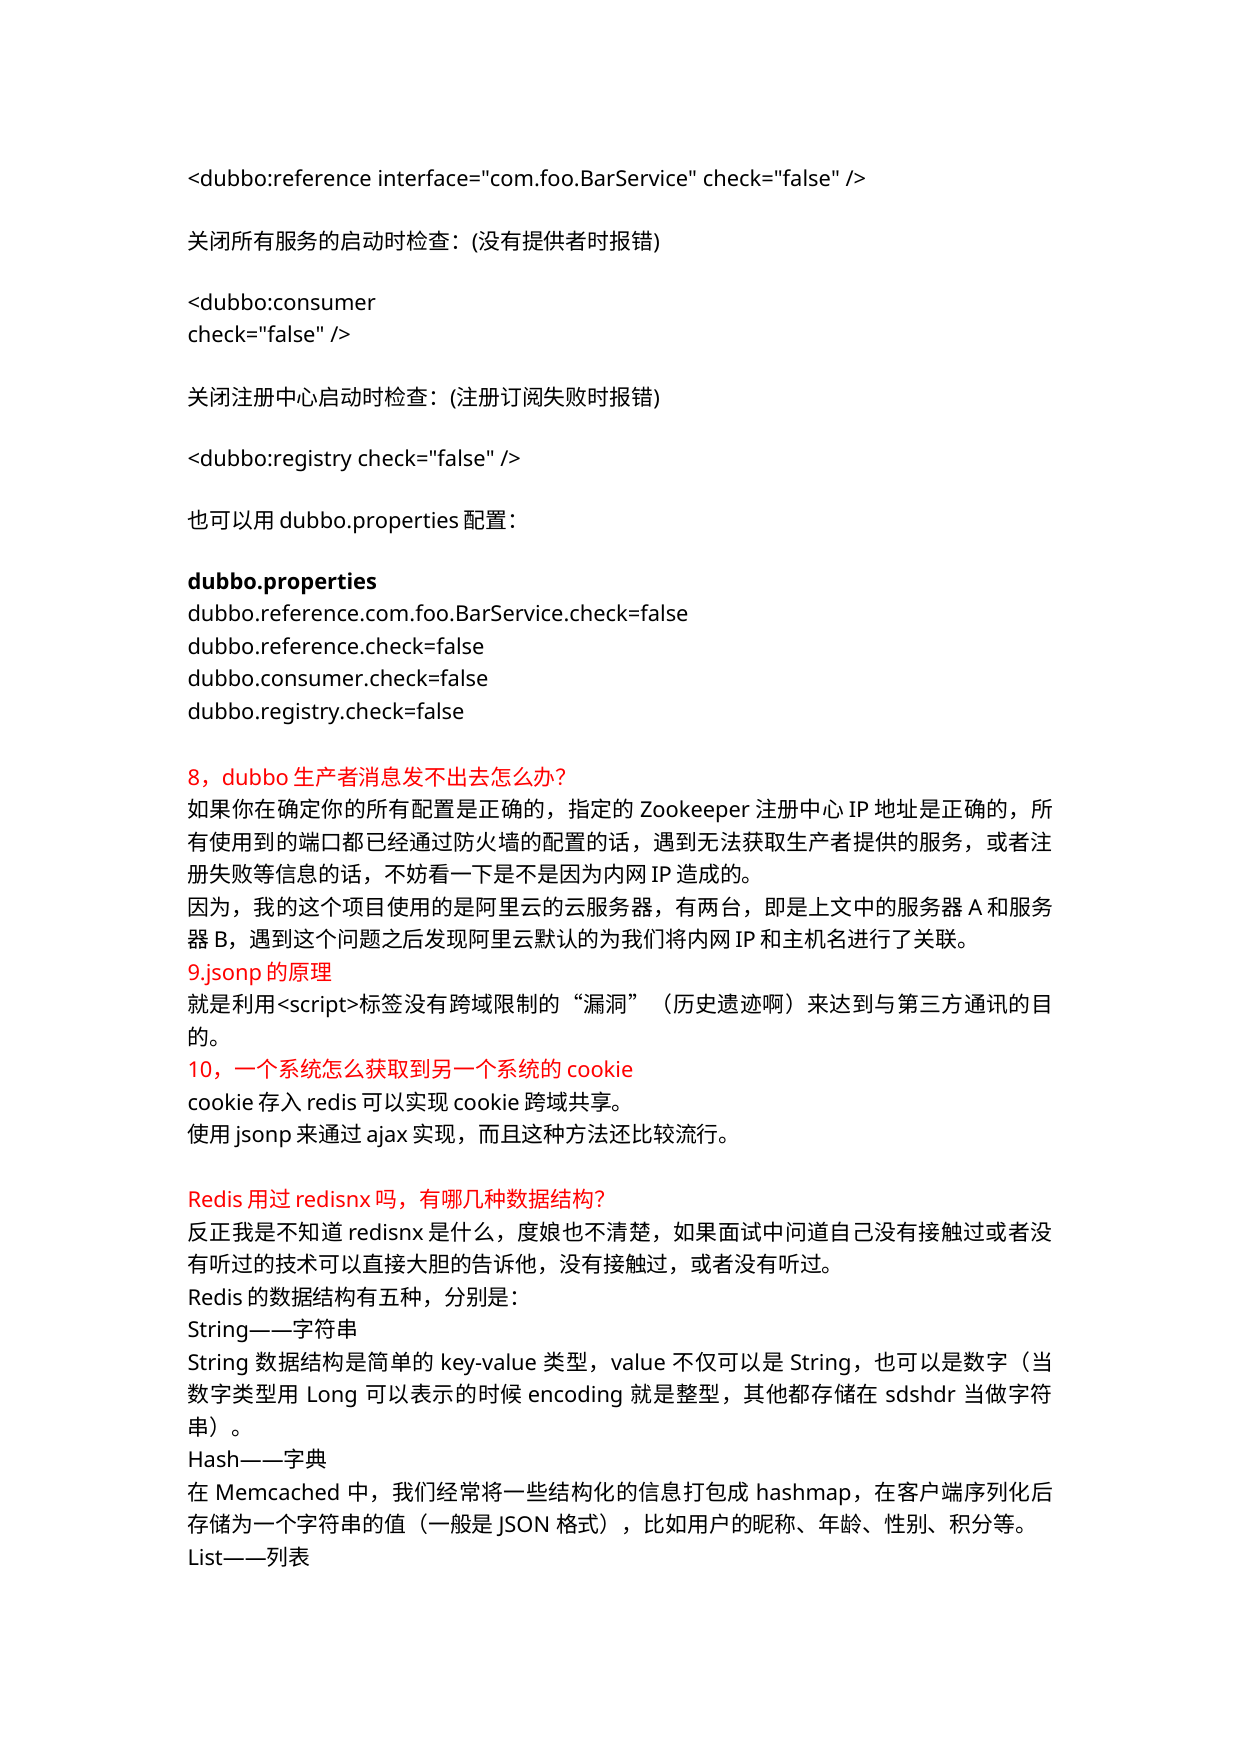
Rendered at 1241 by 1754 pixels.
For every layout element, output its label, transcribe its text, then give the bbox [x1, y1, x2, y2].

text 如果你在确定你的所有配置是正确的，指定的Zookeeper注册中心IP地址是正确的，所有使用到的端口都已经通过防火墙的配置的话，遇到无法获取生产者提供的服务，或者注册失败等信息的话，不妨看一下是不是因为内网IP造成的。 [187, 792, 1053, 889]
table_header dubbo.reference.com.foo.BarService.check=false dubbo.reference.check=false dubbo.consumer.check=false dubbo.registry.check=false [187, 597, 690, 727]
text dubbo.properties [187, 564, 1053, 597]
table_header <dubbo:registry check="false" /> [187, 441, 537, 474]
table_header <dubbo:reference interface="com.foo.BarService" check="false" /> [187, 162, 887, 194]
text 反正我是不知道redisnx是什么，度娘也不清楚，如果面试中问道自己没有接触过或者没有听过的技术可以直接大胆的告诉他，没有接触过，或者没有听过。 [187, 1214, 1053, 1279]
text 在 Memcached 中，我们经常将一些结构化的信息打包成 hashmap，在客户端序列化后存储为一个字符串的值（一般是 JSON 格式），比如用户的昵称、年龄、性别、积分等。 List——列表 [187, 1474, 1053, 1572]
text 8，dubbo生产者消息发不出去怎么办？ [187, 759, 1053, 792]
text Redis用过redisnx吗，有哪几种数据结构？ [187, 1182, 1053, 1214]
text 使用jsonp来通过ajax实现，而且这种方法还比较流行。 [187, 1117, 1053, 1149]
table_header <dubbo:consumer check="false" /> [187, 285, 537, 350]
text 关闭所有服务的启动时检查：(没有提供者时报错) [187, 224, 1053, 256]
text 9.jsonp的原理 [187, 954, 1053, 987]
text 关闭注册中心启动时检查：(注册订阅失败时报错) [187, 379, 1053, 412]
text String 数据结构是简单的 key-value 类型，value 不仅可以是 String，也可以是数字（当数字类型用 Long 可以表示的时候encoding 就是整型，其他都存储在 sdshdr 当做字符串）。 Hash——字典 [187, 1344, 1053, 1474]
text 因为，我的这个项目使用的是阿里云的云服务器，有两台，即是上文中的服务器A和服务器B，遇到这个问题之后发现阿里云默认的为我们将内网IP和主机名进行了关联。 [187, 889, 1053, 954]
text 就是利用<script>标签没有跨域限制的“漏洞”（历史遗迹啊）来达到与第三方通讯的目的。 [187, 987, 1053, 1052]
text Redis的数据结构有五种，分别是： [187, 1279, 1053, 1312]
text String——字符串 [187, 1312, 1053, 1344]
text 也可以用dubbo.properties配置： [187, 503, 1053, 535]
text cookie存入redis可以实现cookie跨域共享。 [187, 1084, 1053, 1117]
text 10，一个系统怎么获取到另一个系统的cookie [187, 1052, 1053, 1084]
